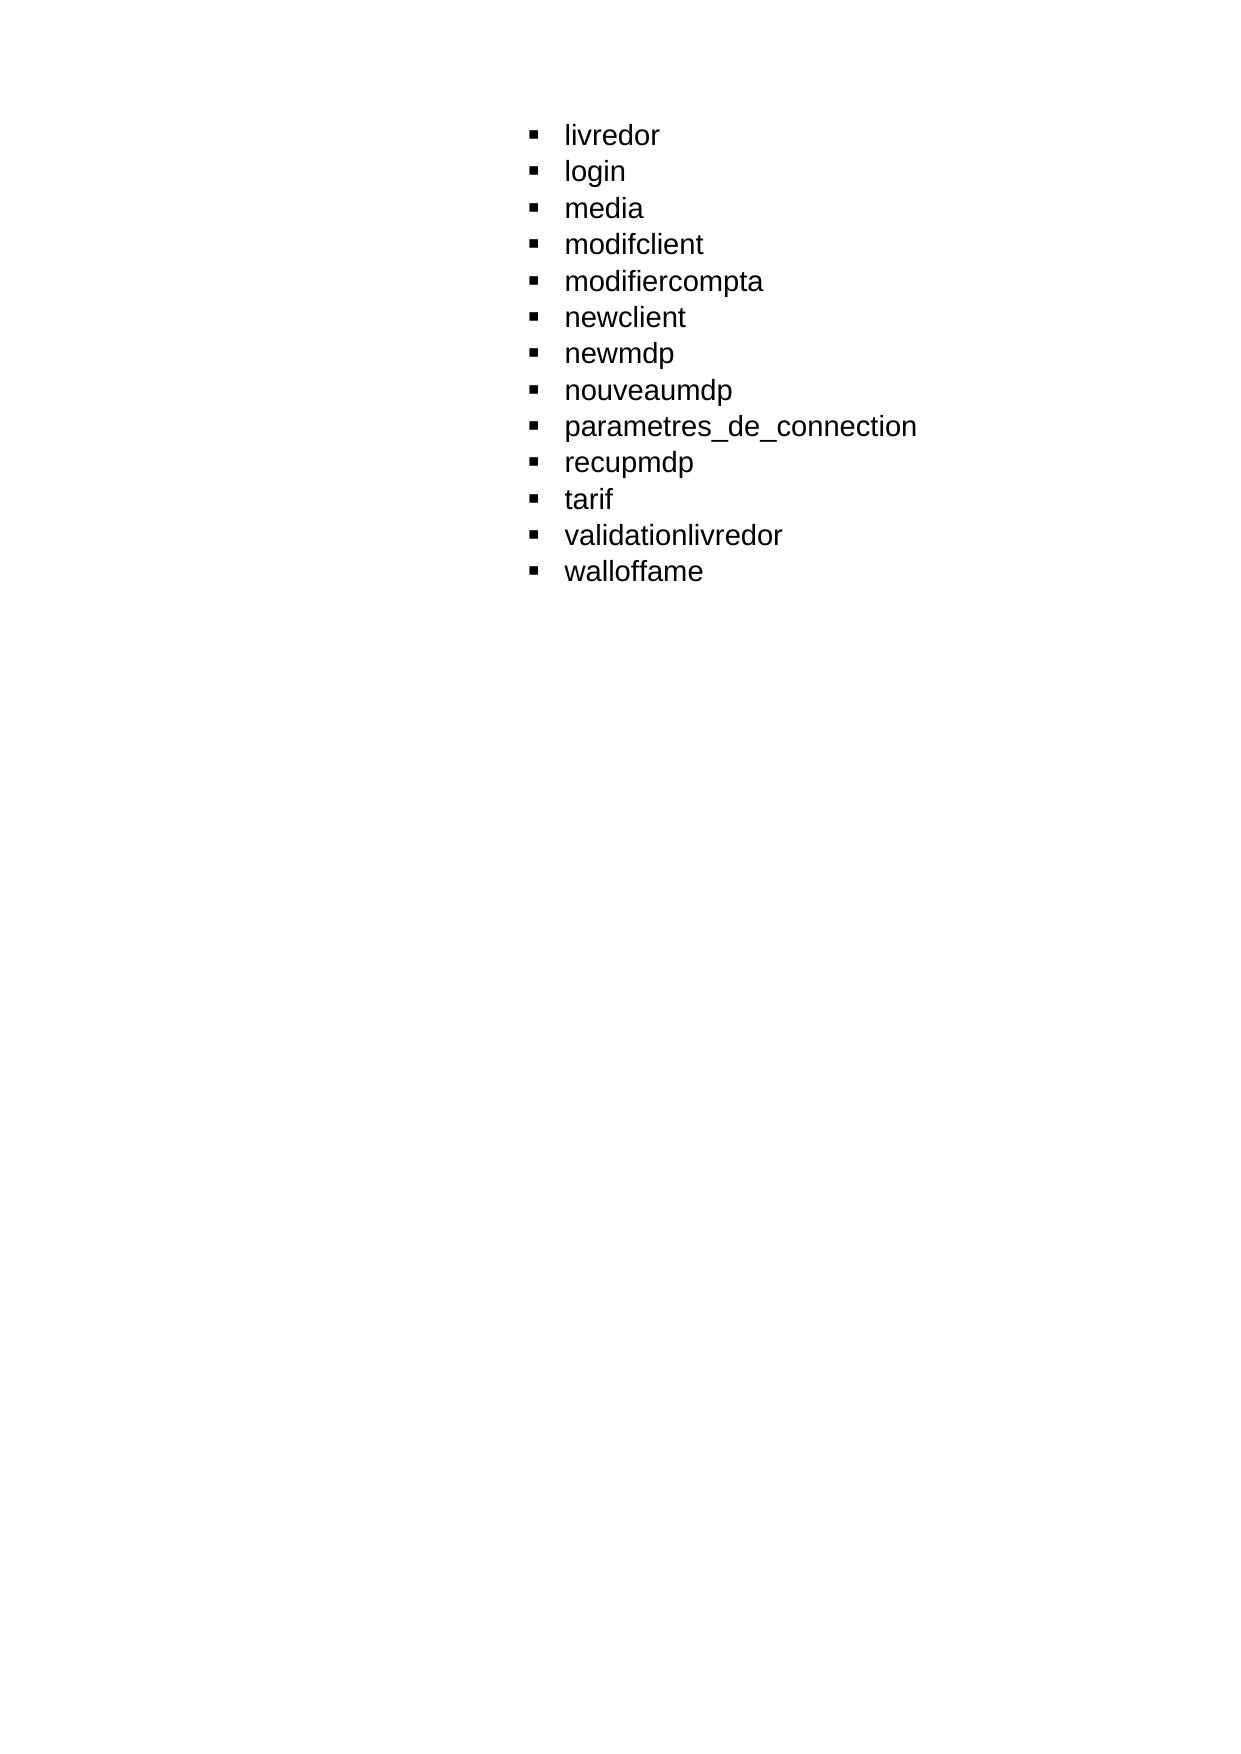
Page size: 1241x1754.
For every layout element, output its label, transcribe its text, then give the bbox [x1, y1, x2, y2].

list nouveaumdp [527, 373, 1122, 406]
list newclient [527, 300, 1122, 334]
list livredor [527, 118, 1122, 152]
list login [527, 154, 1122, 188]
list modifclient [527, 227, 1122, 261]
list walloffame [527, 554, 1122, 588]
list newmdp [527, 336, 1122, 370]
list validationlivredor [527, 518, 1122, 552]
list media [527, 191, 1122, 224]
list parametres_de_connection [527, 409, 1122, 443]
list recupmdp [527, 445, 1122, 479]
list modifiercompta [527, 263, 1122, 297]
list tarif [527, 482, 1122, 515]
